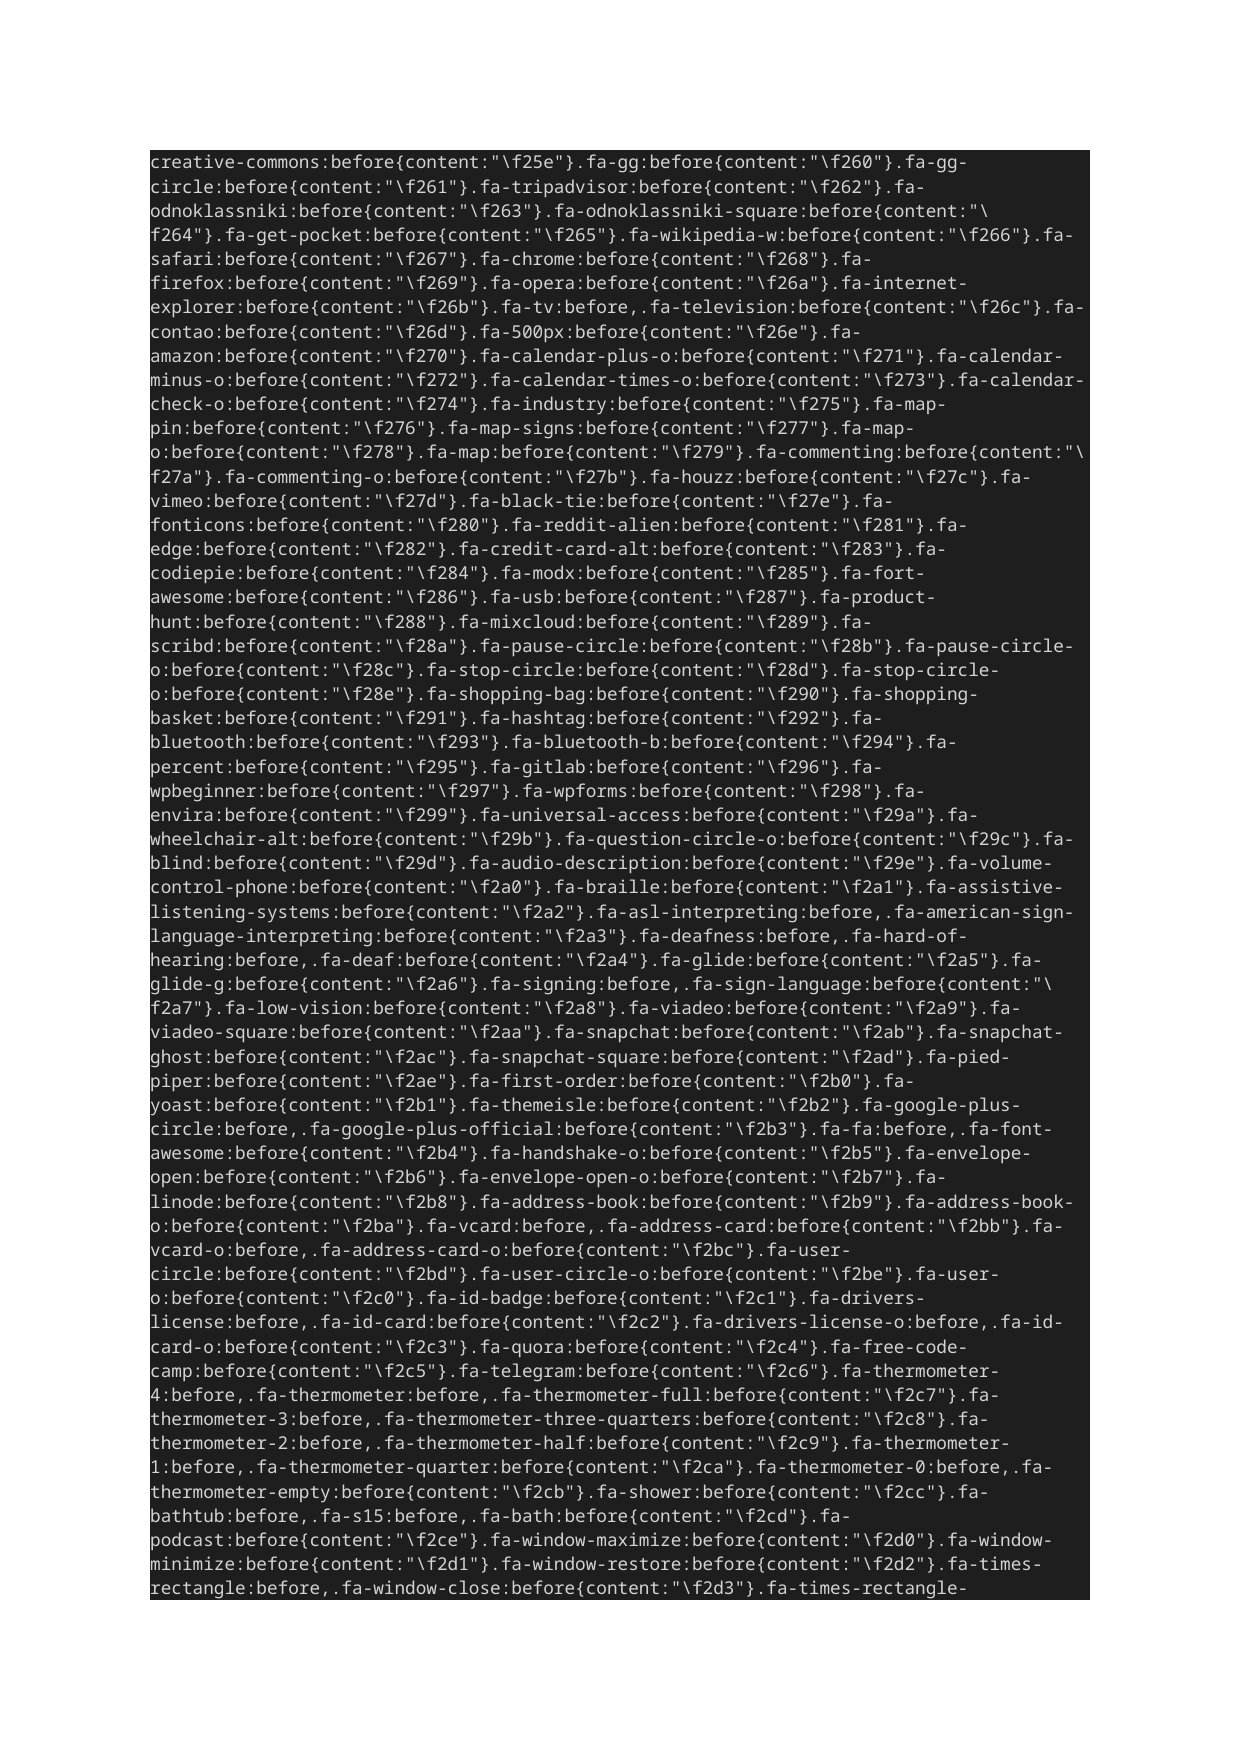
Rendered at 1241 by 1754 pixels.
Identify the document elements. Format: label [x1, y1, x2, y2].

text [150, 150, 1090, 1600]
